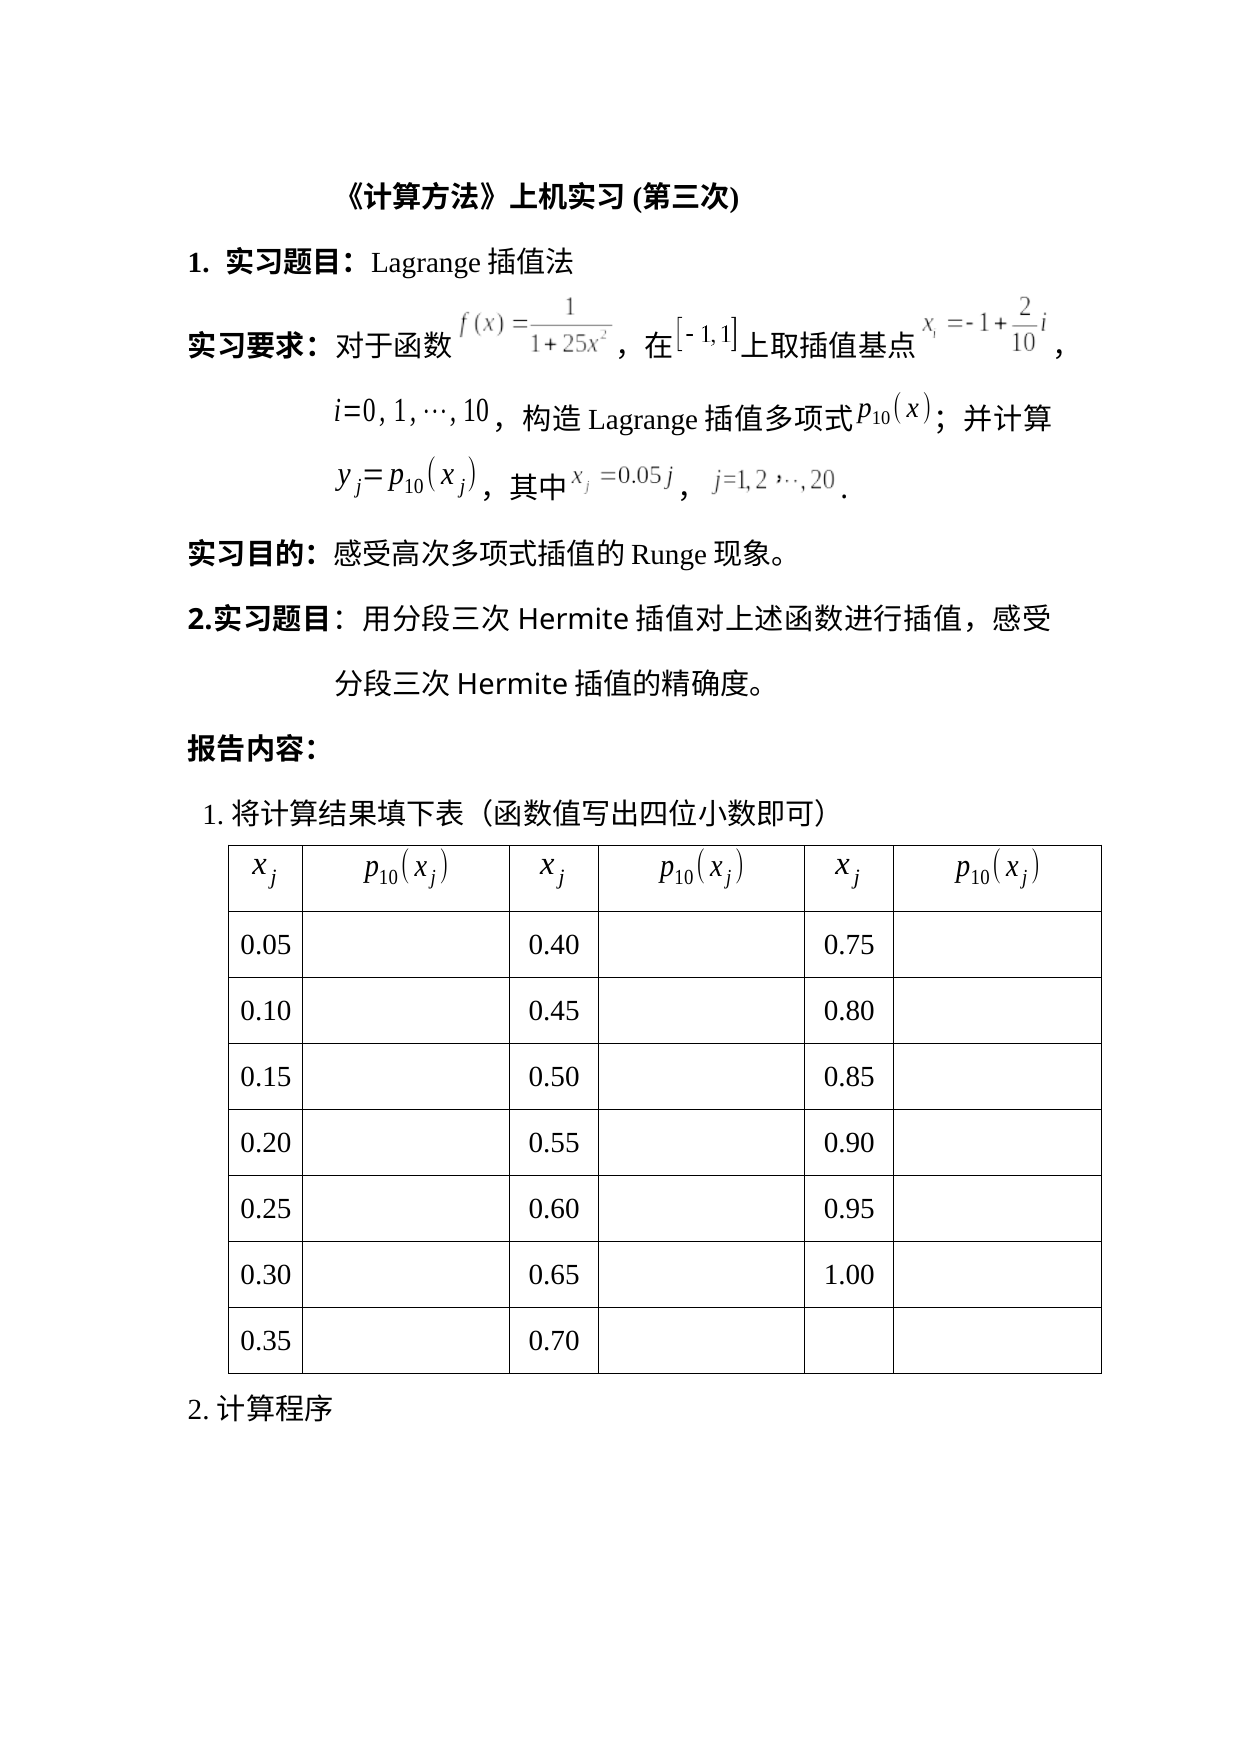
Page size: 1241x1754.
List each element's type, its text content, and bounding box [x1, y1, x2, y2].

table_cell [599, 978, 804, 1043]
table_cell [303, 1308, 509, 1373]
table_cell 0.05 [229, 912, 302, 977]
table_cell 0.60 [510, 1176, 598, 1241]
table_header [599, 846, 804, 911]
table_cell [805, 1308, 893, 1373]
table_cell 0.75 [805, 912, 893, 977]
table_cell 0.80 [805, 978, 893, 1043]
table_cell 0.50 [510, 1044, 598, 1109]
table_cell [894, 978, 1101, 1043]
table_header [510, 846, 598, 911]
table_cell [303, 912, 509, 977]
table_cell 0.25 [229, 1176, 302, 1241]
table_cell [599, 1242, 804, 1307]
table_cell [599, 1110, 804, 1175]
table_cell [303, 1110, 509, 1175]
table_cell [894, 1110, 1101, 1175]
table_cell [599, 1176, 804, 1241]
table_cell 0.85 [805, 1044, 893, 1109]
table_header [229, 846, 302, 911]
table_cell [894, 1242, 1101, 1307]
table_cell 0.95 [805, 1176, 893, 1241]
table_cell [894, 1044, 1101, 1109]
table_cell 0.40 [510, 912, 598, 977]
text 1. 将计算结果填下表（函数值写出四位小数即可） [187, 779, 1053, 844]
table_cell 0.70 [510, 1308, 598, 1373]
list 实习题目：Lagrange插值法 [187, 227, 1053, 292]
table_cell 0.15 [229, 1044, 302, 1109]
table_cell [303, 1044, 509, 1109]
text 2.实习题目：用分段三次Hermite插值对上述函数进行插值，感受分段三次Hermite插值的精确度。 [187, 584, 1053, 714]
table_cell [894, 1176, 1101, 1241]
table_cell [303, 978, 509, 1043]
table_cell 0.45 [510, 978, 598, 1043]
table_cell 1.00 [805, 1242, 893, 1307]
table_cell [303, 1176, 509, 1241]
table_cell 0.30 [229, 1242, 302, 1307]
table_cell [599, 912, 804, 977]
table_cell [894, 1308, 1101, 1373]
table_cell 0.55 [510, 1110, 598, 1175]
table_header [894, 846, 1101, 911]
table_cell 0.90 [805, 1110, 893, 1175]
table_cell [599, 1044, 804, 1109]
table_cell 0.65 [510, 1242, 598, 1307]
table_cell 0.10 [229, 978, 302, 1043]
text 报告内容： [187, 714, 1053, 779]
table_cell [599, 1308, 804, 1373]
text 实习目的：感受高次多项式插值的Runge现象。 [187, 519, 1053, 584]
text 2. 计算程序 [187, 1374, 1053, 1439]
table_cell [303, 1242, 509, 1307]
table_header [303, 846, 509, 911]
table_cell 0.20 [229, 1110, 302, 1175]
table_header [805, 846, 893, 911]
text 实习要求：对于函数，在上取插值基点，，构造Lagrange插值多项式；并计算，其中，. [187, 292, 1053, 519]
table_cell 0.35 [229, 1308, 302, 1373]
text 《计算方法》上机实习 (第三次) [187, 162, 1053, 227]
table_cell [894, 912, 1101, 977]
